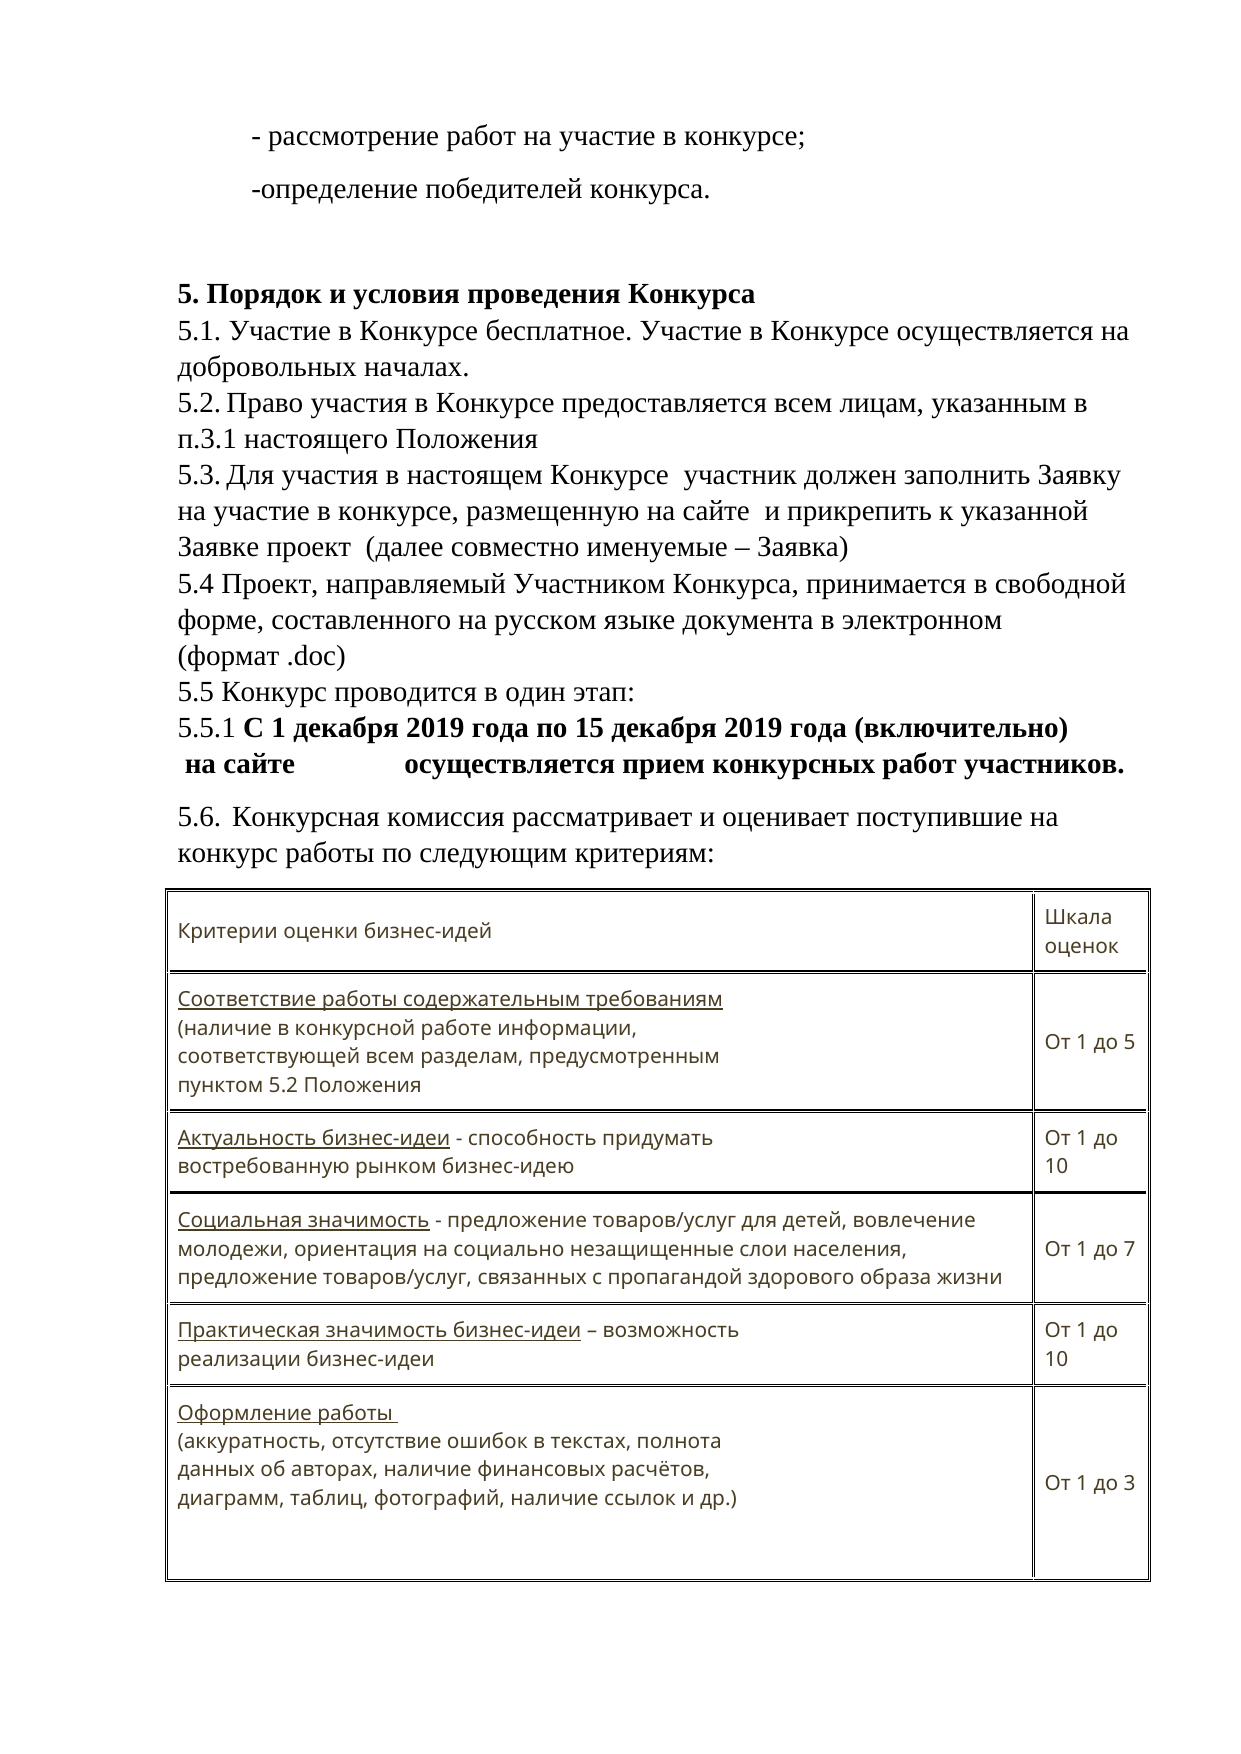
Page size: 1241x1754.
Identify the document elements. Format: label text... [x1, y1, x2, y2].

text 5. Порядок и условия проведения Конкурса [177, 277, 1152, 310]
text - рассмотрение работ на участие в конкурсе; [177, 118, 1152, 152]
text 5.5 Конкурс проводится в один этап: [177, 674, 1152, 708]
text на сайте осуществляется прием конкурсных работ участников. [177, 746, 1152, 780]
text 5.5.1 С 1 декабря 2019 года по 15 декабря 2019 года (включительно) [177, 710, 1152, 744]
table_cell Практическая значимость бизнес-идеи – возможность реализации бизнес-идеи [168, 1301, 1032, 1383]
table_cell От 1 до 5 [1035, 970, 1148, 1109]
table_cell От 1 до 7 [1035, 1191, 1148, 1301]
text -определение победителей конкурса. [177, 171, 1152, 204]
text 5.6. Конкурсная комиссия рассматривает и оценивает поступившие на конкурс работы по следующим критериям: [177, 799, 1152, 869]
table_cell Оформление работы (аккуратность, отсутствие ошибок в текстах, полнота данных об авторах, наличие финансовых расчётов, диаграмм, таблиц, фотографий, наличие ссылок и др.) [168, 1384, 1033, 1579]
table_cell От 1 до 10 [1035, 1301, 1148, 1383]
text 5.2. Право участия в Конкурсе предоставляется всем лицам, указанным в п.3.1 настоящего Положения [177, 385, 1152, 455]
table_cell От 1 до 10 [1035, 1109, 1148, 1191]
text 5.3. Для участия в настоящем Конкурсе участник должен заполнить Заявку на участие в конкурсе, размещенную на сайте и прикрепить к указанной Заявке проект (далее совместно именуемые – Заявка) [177, 457, 1152, 563]
table_cell Соответствие работы содержательным требованиям (наличие в конкурсной работе информации, соответствующей всем разделам, предусмотренным пунктом 5.2 Положения [168, 970, 1032, 1109]
table_cell Социальная значимость - предложение товаров/услуг для детей, вовлечение молодежи, ориентация на социально незащищенные слои населения, предложение товаров/услуг, связанных с пропагандой здорового образа жизни [168, 1191, 1032, 1301]
text 5.4 Проект, направляемый Участником Конкурса, принимается в свободной форме, составленного на русском языке документа в электронном (формат .doc) [177, 566, 1152, 672]
table_header Критерии оценки бизнес-идей [168, 892, 1033, 970]
table_cell От 1 до 3 [1034, 1384, 1148, 1579]
table_header Шкала оценок [1034, 892, 1148, 970]
text 5.1. Участие в Конкурсе бесплатное. Участие в Конкурсе осуществляется на добровольных началах. [177, 313, 1152, 382]
table_cell Актуальность бизнес-идеи - способность придумать востребованную рынком бизнес-идею [168, 1109, 1032, 1191]
